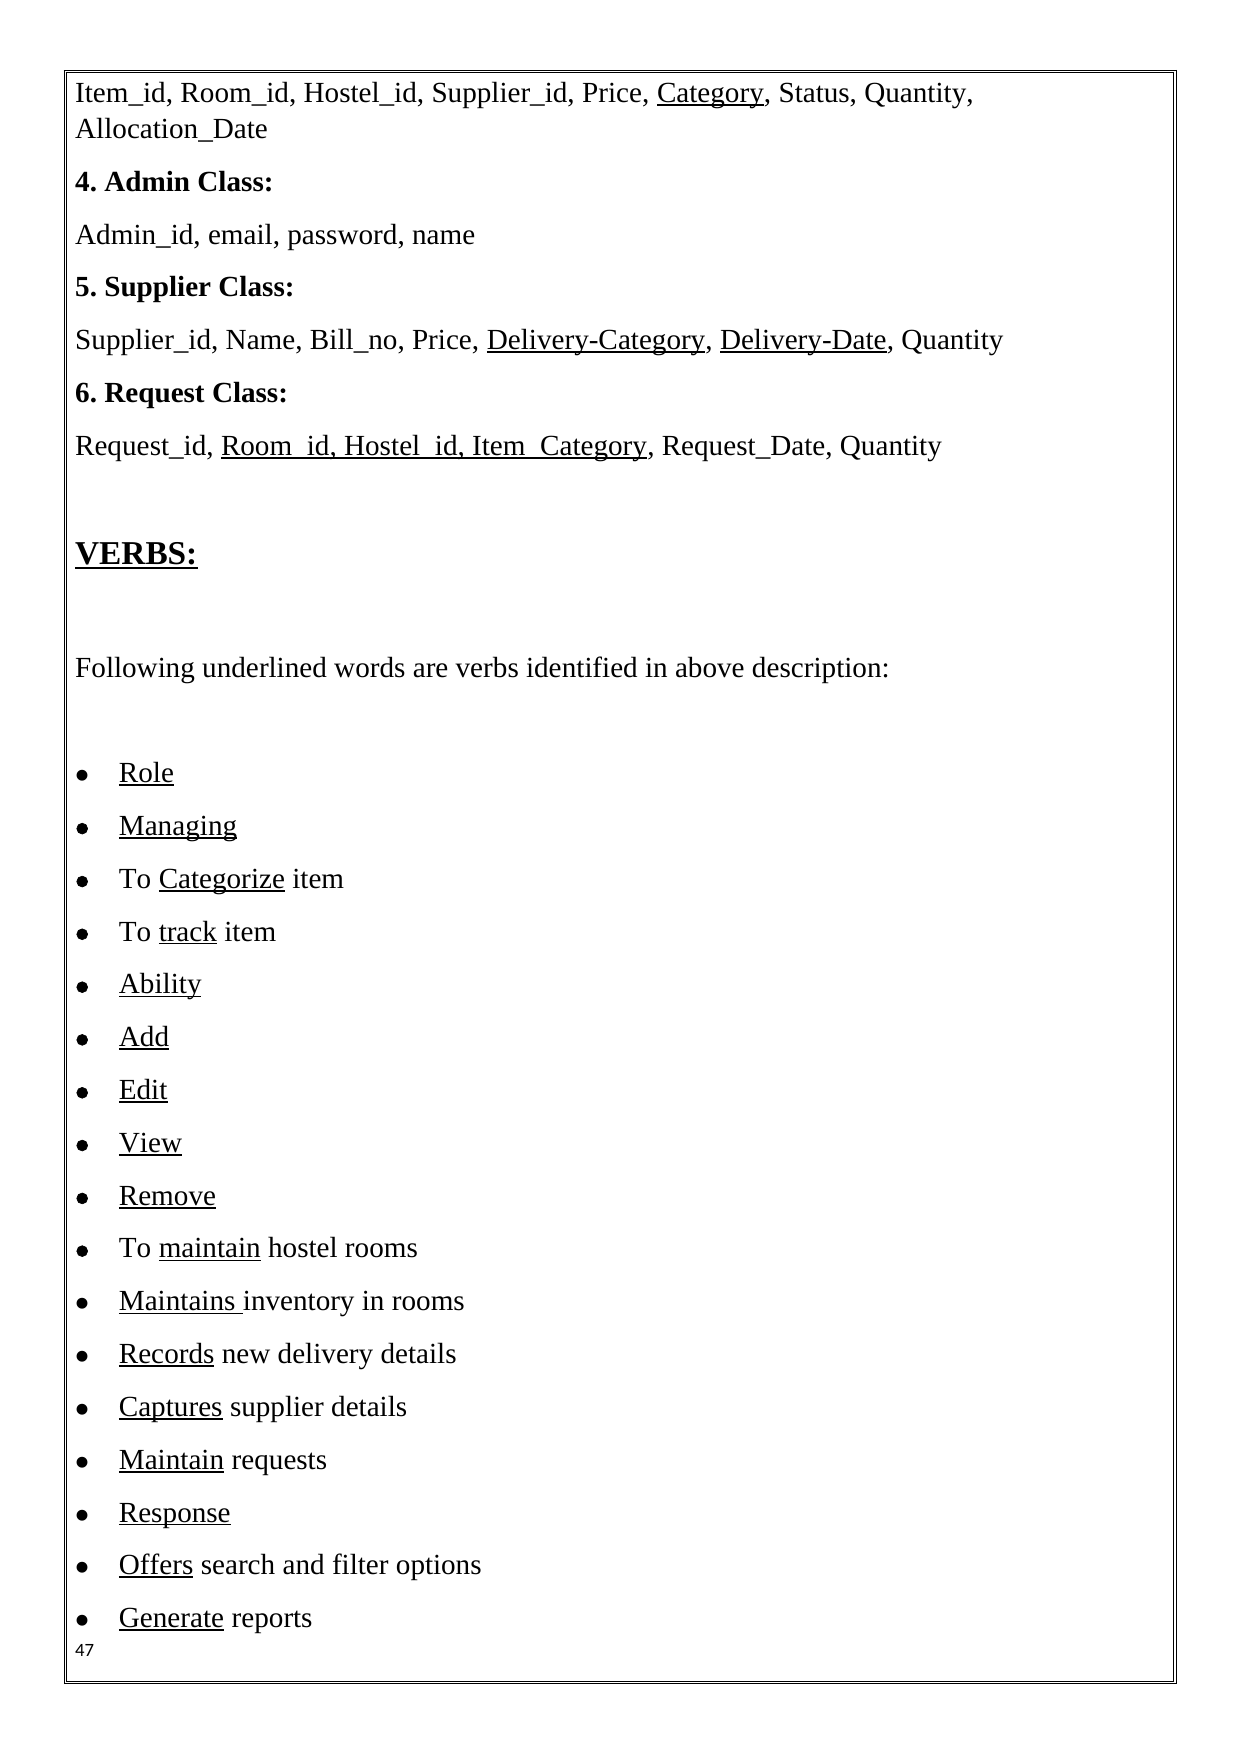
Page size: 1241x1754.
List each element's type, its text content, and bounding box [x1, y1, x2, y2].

list Edit [75, 1072, 1165, 1106]
list To maintain hostel rooms [75, 1231, 1165, 1264]
list Role [75, 755, 1165, 789]
list Captures supplier details [75, 1389, 1165, 1423]
list Maintains inventory in rooms [75, 1283, 1165, 1317]
list Request Class: [75, 375, 1165, 409]
list To Categorize item [75, 861, 1165, 894]
list Maintain requests [75, 1442, 1165, 1475]
list Item_id, Room_id, Hostel_id, Supplier_id, Price, Category, Status, Quantity, Allocation_Date [75, 75, 1165, 145]
text VERBS: [75, 534, 1165, 572]
list Generate reports [75, 1600, 1165, 1634]
list Add [75, 1019, 1165, 1053]
list Supplier_id, Name, Bill_no, Price, Delivery-Category, Delivery-Date, Quantity [75, 322, 1165, 356]
list Admin Class: [75, 164, 1165, 197]
list Records new delivery details [75, 1336, 1165, 1370]
list Managing [75, 808, 1165, 842]
list Offers search and filter options [75, 1547, 1165, 1581]
list View [75, 1125, 1165, 1158]
list Ability [75, 967, 1165, 1000]
list To track item [75, 914, 1165, 947]
list Supplier Class: [75, 269, 1165, 303]
list Remove [75, 1178, 1165, 1211]
list Request_id, Room_id, Hostel_id, Item_Category, Request_Date, Quantity [75, 428, 1165, 462]
list Admin_id, email, password, name [75, 217, 1165, 250]
list Response [75, 1495, 1165, 1528]
text Following underlined words are verbs identified in above description: [75, 650, 1165, 683]
